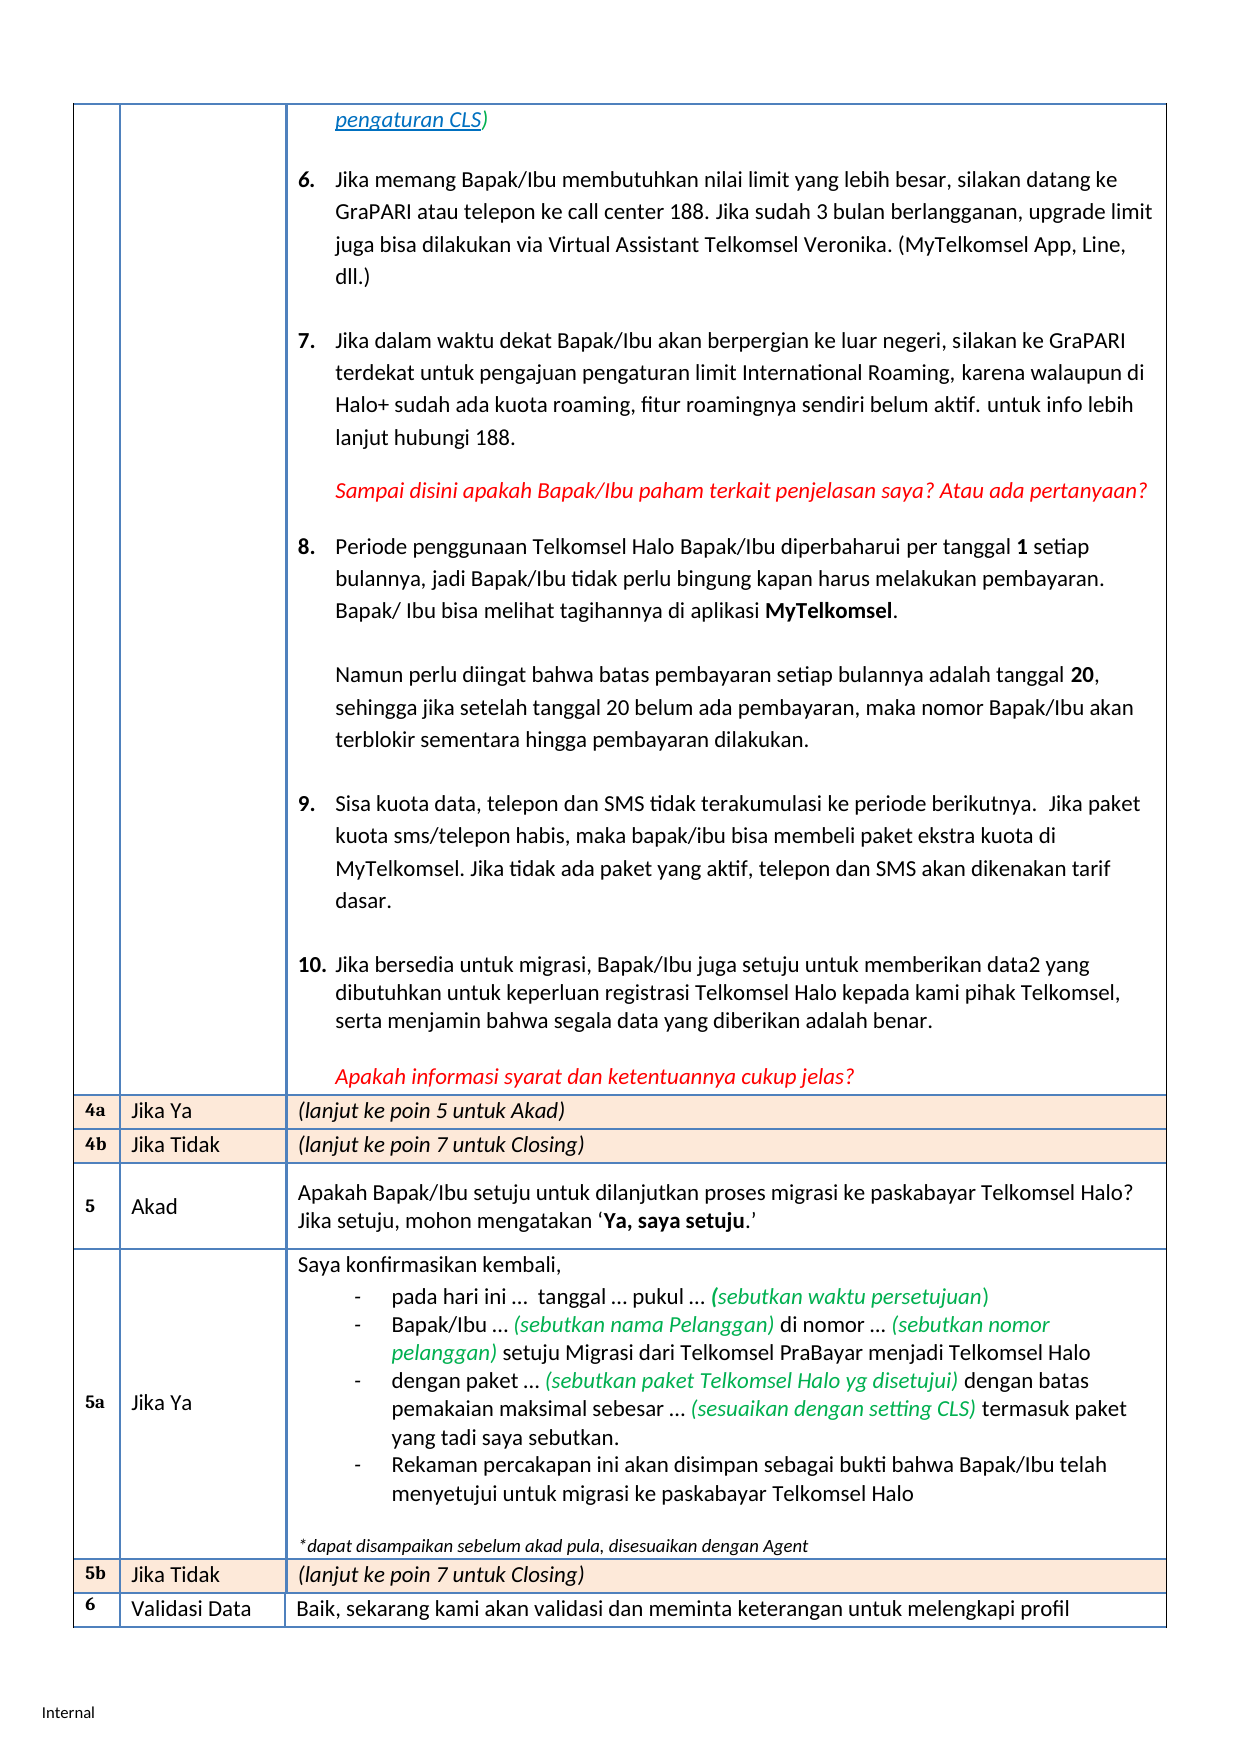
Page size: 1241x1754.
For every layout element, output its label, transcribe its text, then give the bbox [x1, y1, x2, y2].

table_cell 5b [74, 1560, 119, 1592]
table_cell Apakah Bapak/Ibu setuju untuk dilanjutkan proses migrasi ke paskabayar Telkomsel Halo? Jika setuju, mohon mengatakan ‘Ya, saya setuju.’ [288, 1164, 1166, 1248]
table_cell Validasi Data [121, 1594, 284, 1626]
table_cell (lanjut ke poin 7 untuk Closing) [288, 1130, 1166, 1162]
table_cell Saya konfirmasikan kembali, pada hari ini … tanggal … pukul … (sebutkan waktu persetujuan) Bapak/Ibu … (sebutkan nama Pelanggan) di nomor … (sebutkan nomor pelanggan) setuju Migrasi dari Telkomsel PraBayar menjadi Telkomsel Halo dengan paket … (sebutkan paket Telkomsel Halo yg disetujui) dengan batas pemakaian maksimal sebesar … (sesuaikan dengan setting CLS) termasuk paket yang tadi saya sebutkan. Rekaman percakapan ini akan disimpan sebagai bukti bahwa Bapak/Ibu telah menyetujui untuk migrasi ke paskabayar Telkomsel Halo *dapat disampaikan sebelum akad pula, disesuaikan dengan Agent [288, 1250, 1166, 1558]
table_cell Jika Tidak [121, 1560, 285, 1592]
table_cell 5a [74, 1250, 119, 1558]
table_cell (lanjut ke poin 7 untuk Closing) [288, 1560, 1166, 1592]
table_cell 4a [74, 1096, 119, 1128]
table_cell Jika Ya [121, 1250, 285, 1558]
table_cell Jika Ya [121, 1096, 285, 1128]
table_cell Jika Tidak [121, 1130, 285, 1162]
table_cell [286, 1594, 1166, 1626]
table_cell 5 [74, 1164, 119, 1248]
table_cell 4 [74, 105, 119, 1094]
table_cell 6 [74, 1594, 119, 1626]
table_cell (lanjut ke poin 5 untuk Akad) [288, 1096, 1166, 1128]
table_cell 4b [74, 1130, 119, 1162]
table_cell Akad [121, 1164, 285, 1248]
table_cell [121, 105, 285, 1094]
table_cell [288, 105, 1166, 1094]
